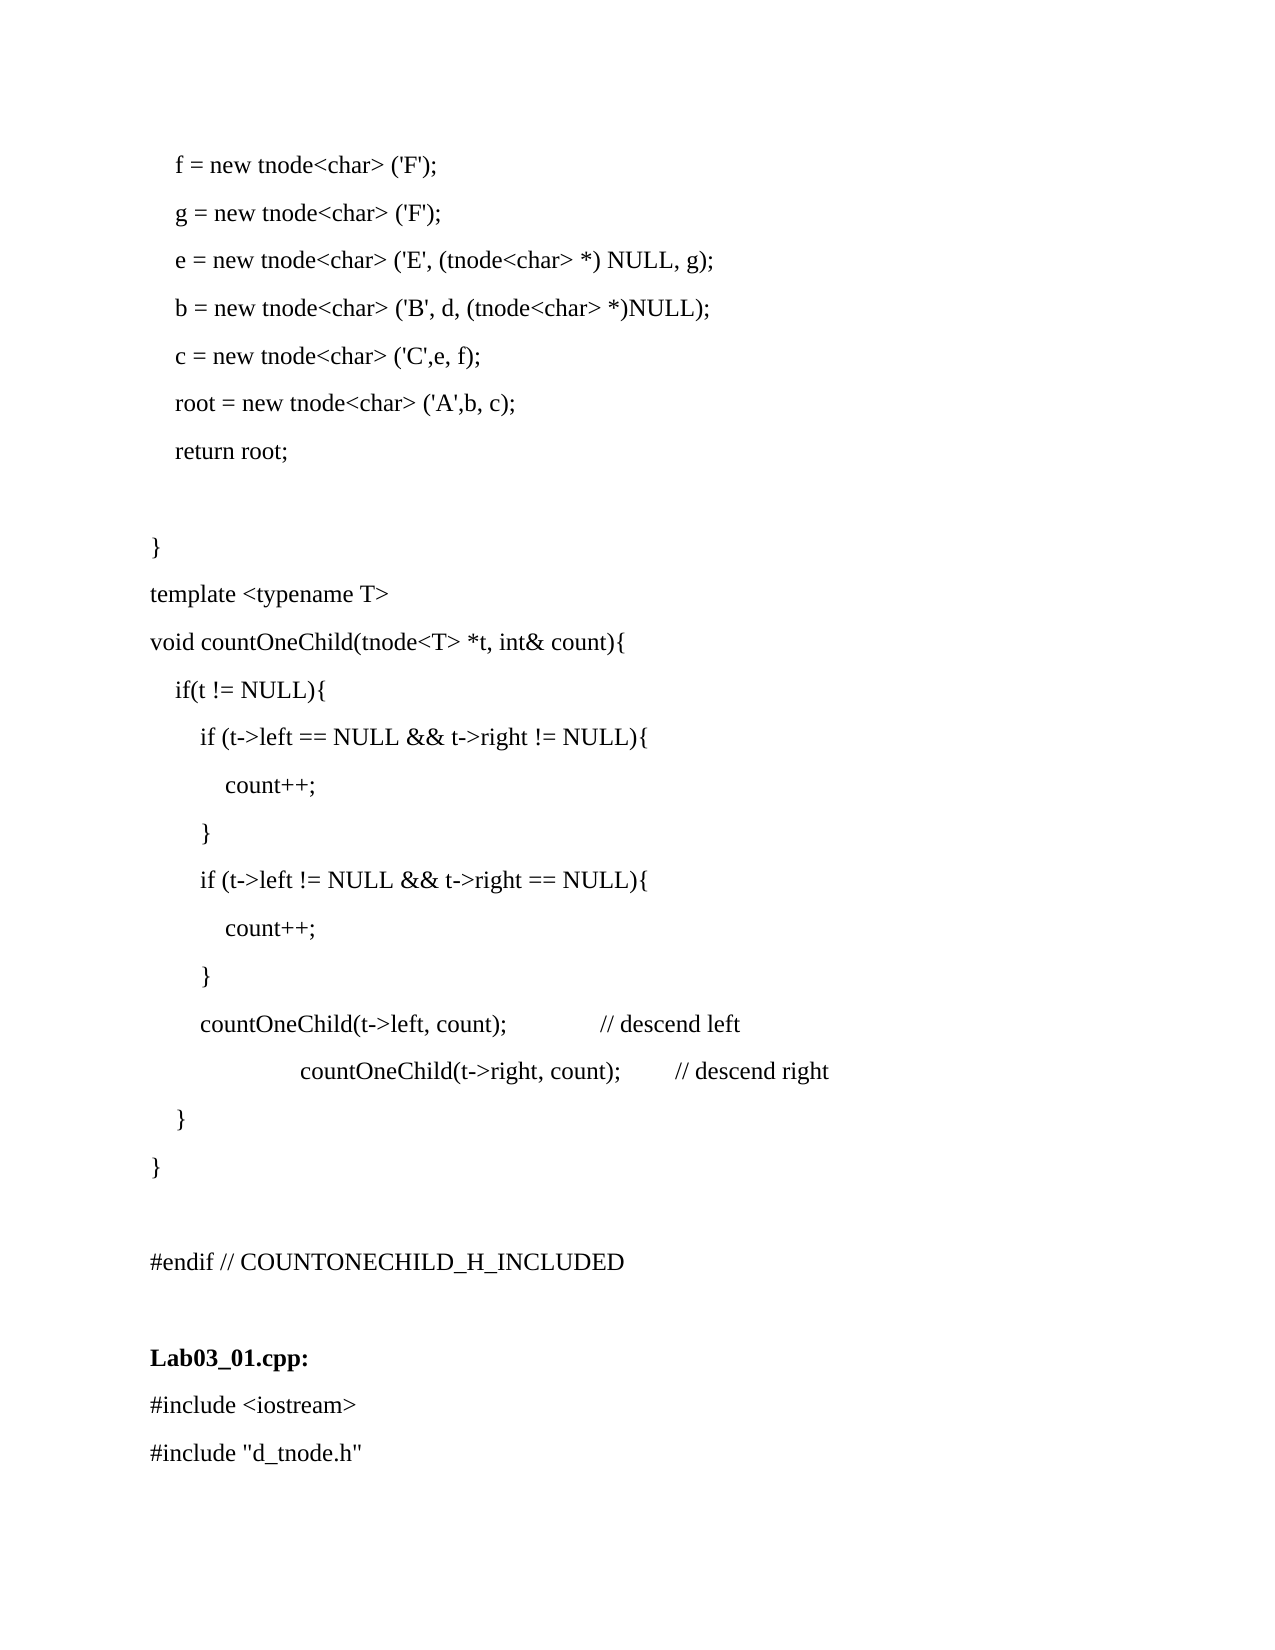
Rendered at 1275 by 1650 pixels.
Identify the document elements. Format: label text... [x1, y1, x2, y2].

text e = new tnode<char> ('E', (tnode<char> *) NULL, g); [150, 245, 1125, 274]
text } [150, 1152, 1125, 1181]
text #include <iostream> [150, 1390, 1125, 1419]
text root = new tnode<char> ('A',b, c); [150, 388, 1125, 417]
text return root; [150, 436, 1125, 465]
text void countOneChild(tnode<T> *t, int& count){ [150, 627, 1125, 656]
text countOneChild(t->right, count); // descend right [150, 1056, 1125, 1085]
text count++; [150, 770, 1125, 799]
text if (t->left == NULL && t->right != NULL){ [150, 722, 1125, 751]
text if (t->left != NULL && t->right == NULL){ [150, 866, 1125, 894]
text c = new tnode<char> ('C',e, f); [150, 341, 1125, 369]
text count++; [150, 913, 1125, 942]
text countOneChild(t->left, count); // descend left [150, 1009, 1125, 1037]
text } [150, 532, 1125, 560]
text #endif // COUNTONECHILD_H_INCLUDED [150, 1247, 1125, 1276]
text g = new tnode<char> ('F'); [150, 198, 1125, 226]
text f = new tnode<char> ('F'); [150, 150, 1125, 179]
text template <typename T> [150, 579, 1125, 608]
text Lab03_01.cpp: [150, 1343, 1125, 1371]
text } [150, 1104, 1125, 1133]
text } [150, 818, 1125, 847]
text if(t != NULL){ [150, 675, 1125, 703]
text } [150, 961, 1125, 990]
text #include "d_tnode.h" [150, 1438, 1125, 1467]
text b = new tnode<char> ('B', d, (tnode<char> *)NULL); [150, 293, 1125, 322]
